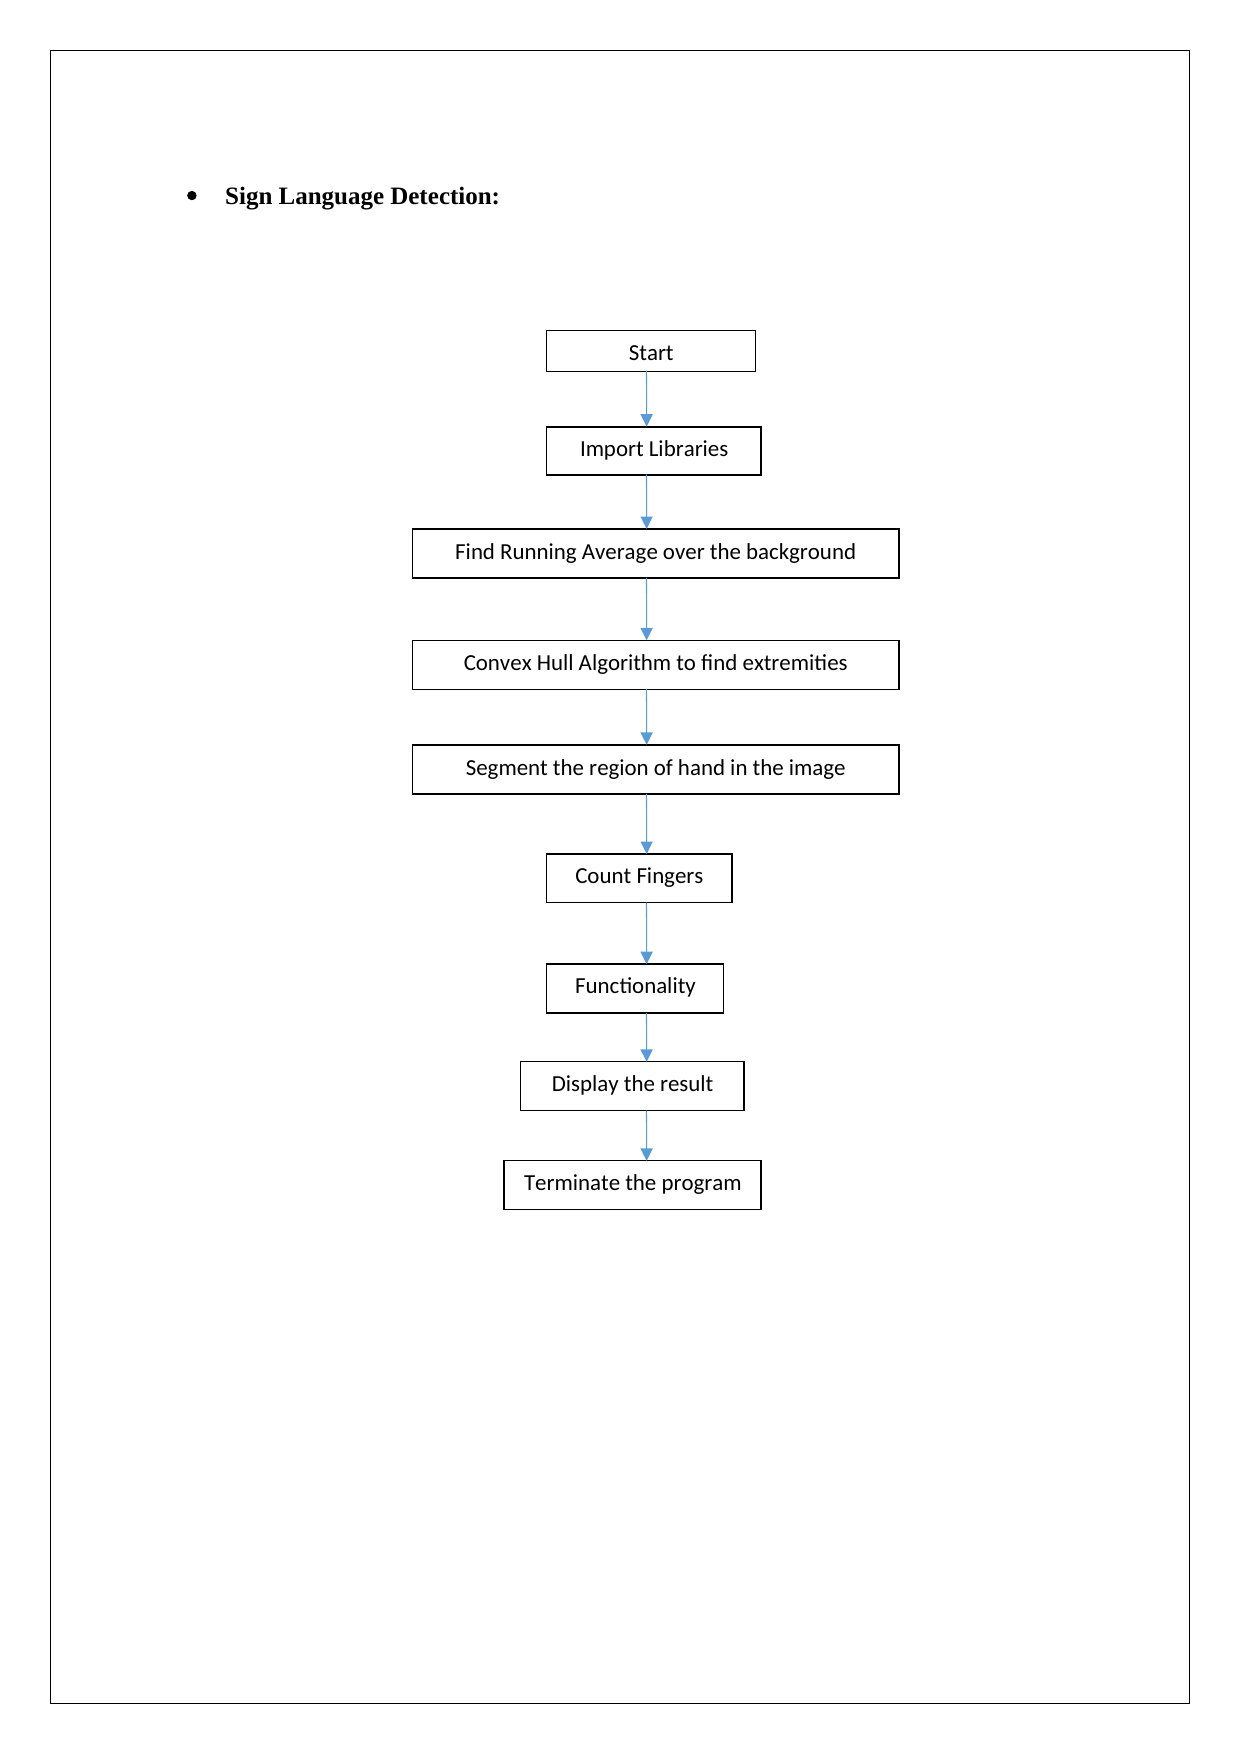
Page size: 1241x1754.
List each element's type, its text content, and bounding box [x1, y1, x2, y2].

list Sign Language Detection: [187, 181, 1090, 210]
